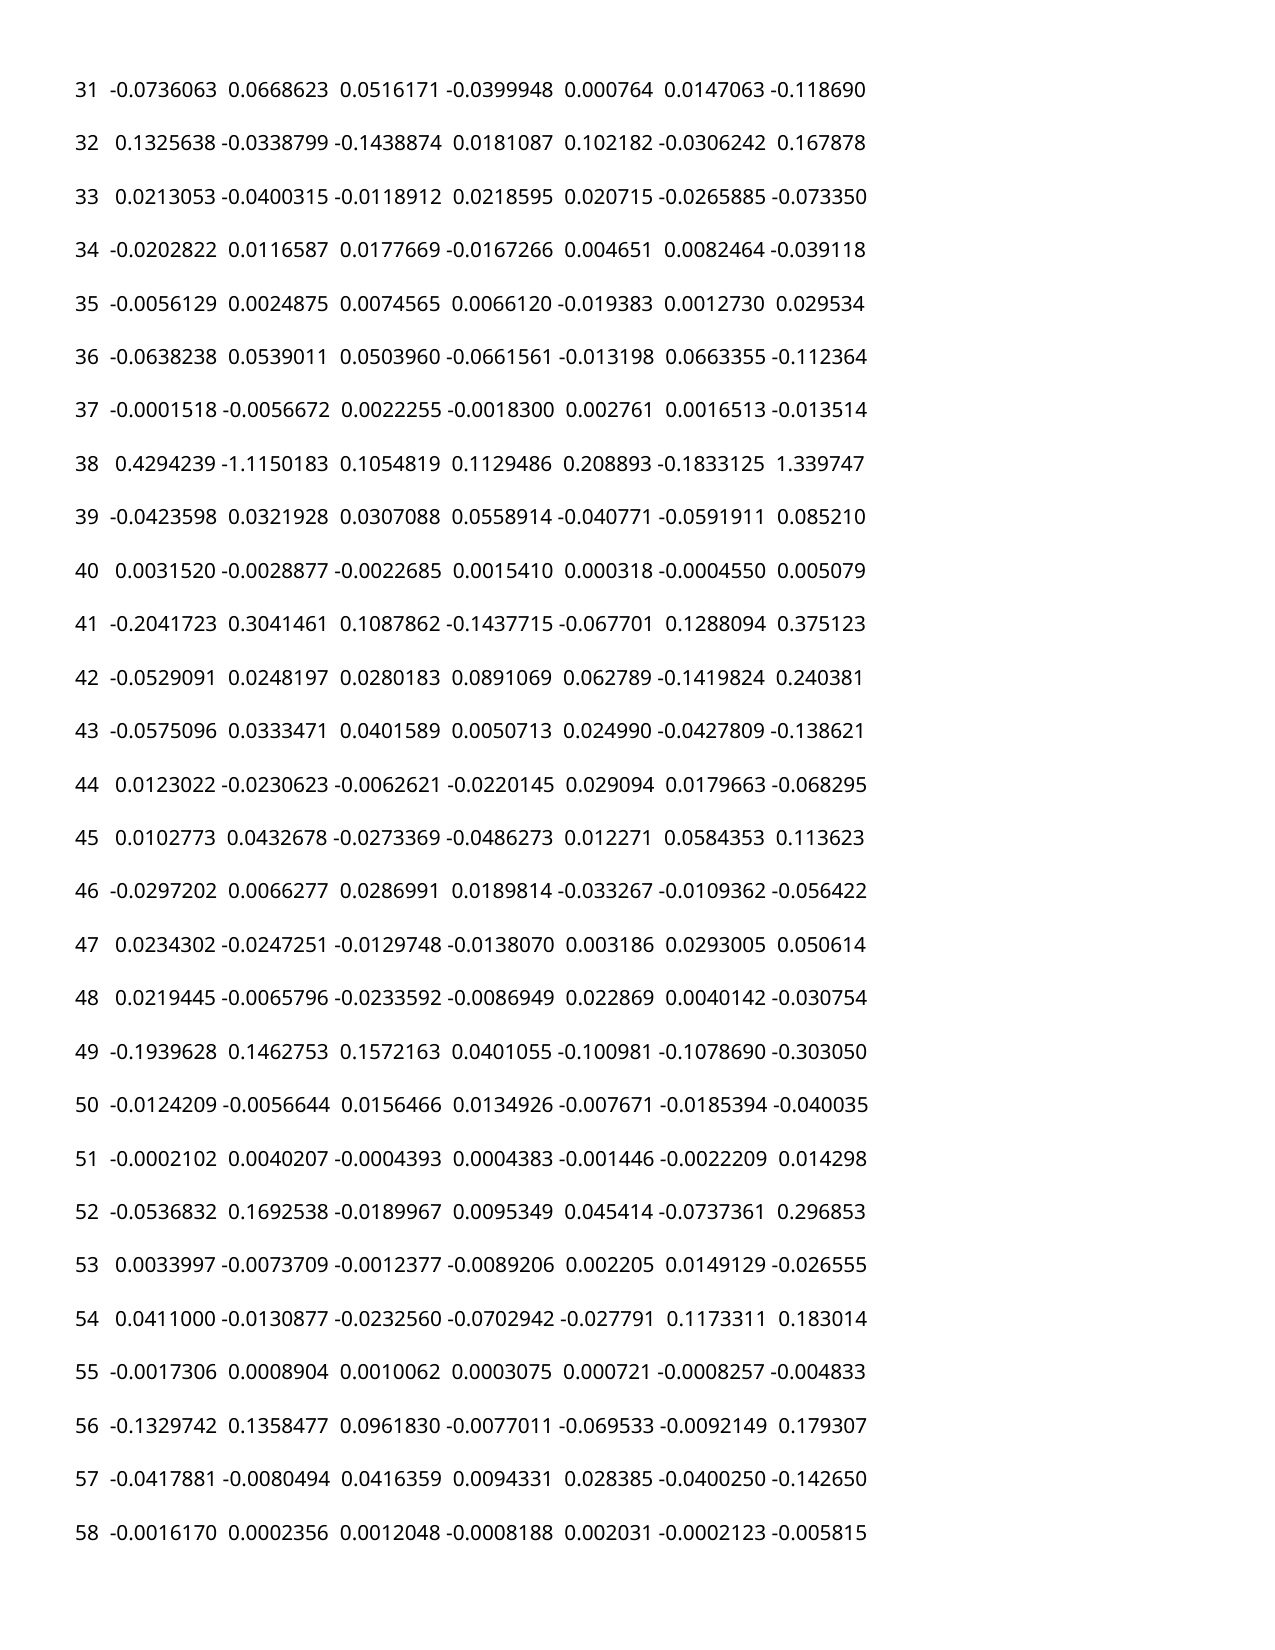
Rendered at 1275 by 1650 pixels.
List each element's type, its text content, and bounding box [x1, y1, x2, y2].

text 31 -0.0736063 0.0668623 0.0516171 -0.0399948 0.000764 0.0147063 -0.118690 [75, 75, 1200, 103]
text 36 -0.0638238 0.0539011 0.0503960 -0.0661561 -0.013198 0.0663355 -0.112364 [75, 342, 1200, 371]
text 54 0.0411000 -0.0130877 -0.0232560 -0.0702942 -0.027791 0.1173311 0.183014 [75, 1304, 1200, 1332]
text 45 0.0102773 0.0432678 -0.0273369 -0.0486273 0.012271 0.0584353 0.113623 [75, 823, 1200, 852]
text 56 -0.1329742 0.1358477 0.0961830 -0.0077011 -0.069533 -0.0092149 0.179307 [75, 1411, 1200, 1439]
text 35 -0.0056129 0.0024875 0.0074565 0.0066120 -0.019383 0.0012730 0.029534 [75, 289, 1200, 317]
text 37 -0.0001518 -0.0056672 0.0022255 -0.0018300 0.002761 0.0016513 -0.013514 [75, 396, 1200, 424]
text 46 -0.0297202 0.0066277 0.0286991 0.0189814 -0.033267 -0.0109362 -0.056422 [75, 877, 1200, 905]
text 58 -0.0016170 0.0002356 0.0012048 -0.0008188 0.002031 -0.0002123 -0.005815 [75, 1518, 1200, 1546]
text 40 0.0031520 -0.0028877 -0.0022685 0.0015410 0.000318 -0.0004550 0.005079 [75, 556, 1200, 584]
text 47 0.0234302 -0.0247251 -0.0129748 -0.0138070 0.003186 0.0293005 0.050614 [75, 930, 1200, 958]
text 33 0.0213053 -0.0400315 -0.0118912 0.0218595 0.020715 -0.0265885 -0.073350 [75, 182, 1200, 210]
text 57 -0.0417881 -0.0080494 0.0416359 0.0094331 0.028385 -0.0400250 -0.142650 [75, 1464, 1200, 1493]
text 48 0.0219445 -0.0065796 -0.0233592 -0.0086949 0.022869 0.0040142 -0.030754 [75, 983, 1200, 1012]
text 55 -0.0017306 0.0008904 0.0010062 0.0003075 0.000721 -0.0008257 -0.004833 [75, 1357, 1200, 1386]
text 39 -0.0423598 0.0321928 0.0307088 0.0558914 -0.040771 -0.0591911 0.085210 [75, 502, 1200, 531]
text 38 0.4294239 -1.1150183 0.1054819 0.1129486 0.208893 -0.1833125 1.339747 [75, 449, 1200, 477]
text 42 -0.0529091 0.0248197 0.0280183 0.0891069 0.062789 -0.1419824 0.240381 [75, 663, 1200, 691]
text 50 -0.0124209 -0.0056644 0.0156466 0.0134926 -0.007671 -0.0185394 -0.040035 [75, 1090, 1200, 1119]
text 34 -0.0202822 0.0116587 0.0177669 -0.0167266 0.004651 0.0082464 -0.039118 [75, 235, 1200, 264]
text 43 -0.0575096 0.0333471 0.0401589 0.0050713 0.024990 -0.0427809 -0.138621 [75, 716, 1200, 745]
text 41 -0.2041723 0.3041461 0.1087862 -0.1437715 -0.067701 0.1288094 0.375123 [75, 609, 1200, 638]
text 53 0.0033997 -0.0073709 -0.0012377 -0.0089206 0.002205 0.0149129 -0.026555 [75, 1251, 1200, 1279]
text 49 -0.1939628 0.1462753 0.1572163 0.0401055 -0.100981 -0.1078690 -0.303050 [75, 1037, 1200, 1065]
text 32 0.1325638 -0.0338799 -0.1438874 0.0181087 0.102182 -0.0306242 0.167878 [75, 128, 1200, 157]
text 44 0.0123022 -0.0230623 -0.0062621 -0.0220145 0.029094 0.0179663 -0.068295 [75, 770, 1200, 798]
text 51 -0.0002102 0.0040207 -0.0004393 0.0004383 -0.001446 -0.0022209 0.014298 [75, 1144, 1200, 1172]
text 52 -0.0536832 0.1692538 -0.0189967 0.0095349 0.045414 -0.0737361 0.296853 [75, 1197, 1200, 1226]
